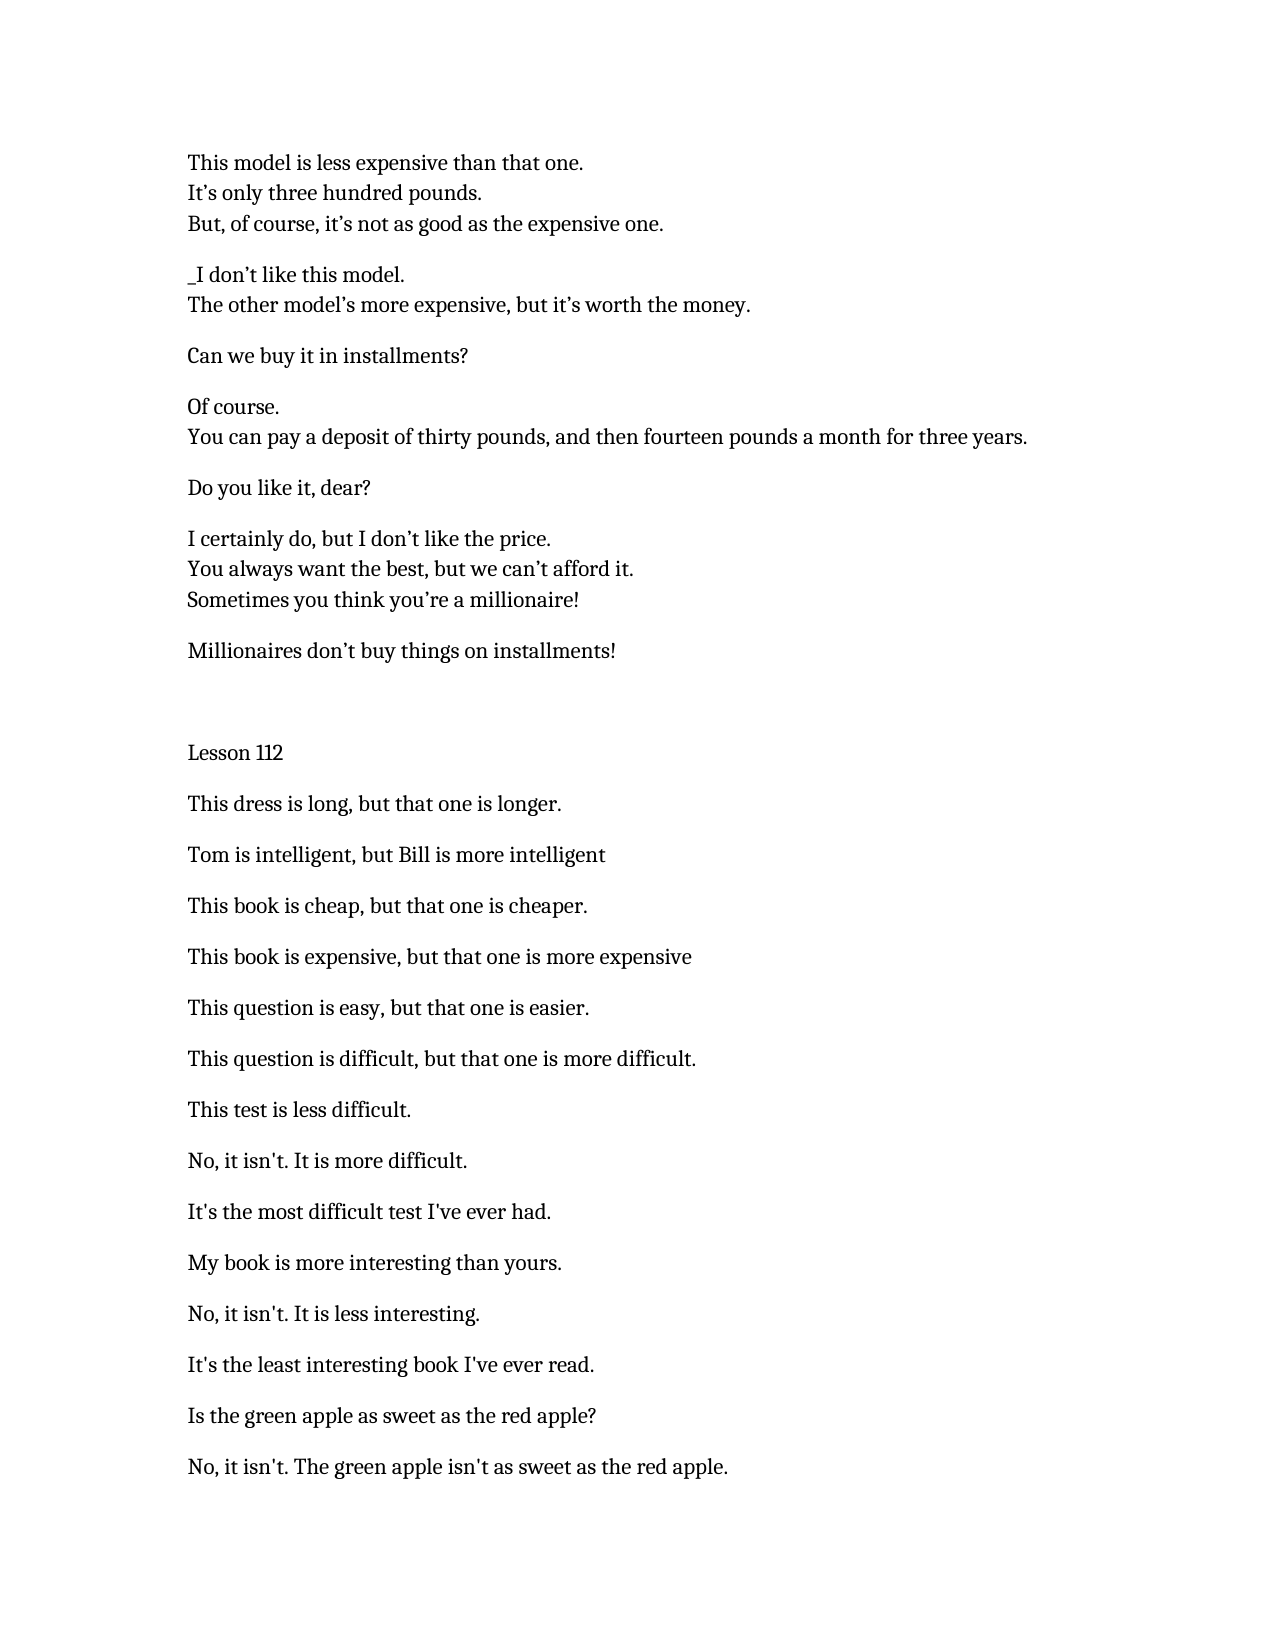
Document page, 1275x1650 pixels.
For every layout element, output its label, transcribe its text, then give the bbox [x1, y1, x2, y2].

text It's the least interesting book I've ever read. [187, 1352, 1087, 1378]
text No, it isn't. The green apple isn't as sweet as the red apple. [187, 1454, 1087, 1481]
text Tom is intelligent, but Bill is more intelligent [187, 842, 1087, 868]
text This question is easy, but that one is easier. [187, 995, 1087, 1021]
text No, it isn't. It is less interesting. [187, 1301, 1087, 1327]
text No, it isn't. It is more difficult. [187, 1148, 1087, 1174]
text This model is less expensive than that one. It’s only three hundred pounds. But, of course, it’s not as good as the expensive one. [187, 150, 1087, 237]
text It's the most difficult test I've ever had. [187, 1199, 1087, 1225]
text Of course. You can pay a deposit of thirty pounds, and then fourteen pounds a month for three years. [187, 394, 1087, 450]
text _I don’t like this model. The other model’s more expensive, but it’s worth the money. [187, 261, 1087, 318]
text This test is less difficult. [187, 1097, 1087, 1123]
text I certainly do, but I don’t like the price. You always want the best, but we can’t afford it. Sometimes you think you’re a millionaire! [187, 526, 1087, 613]
text Lesson 112 [187, 739, 1087, 766]
text Millionaires don’t buy things on installments! [187, 637, 1087, 664]
text Do you like it, dear? [187, 475, 1087, 501]
text This dress is long, but that one is longer. [187, 791, 1087, 817]
text This book is expensive, but that one is more expensive [187, 944, 1087, 970]
text This question is difficult, but that one is more difficult. [187, 1046, 1087, 1072]
text My book is more interesting than yours. [187, 1250, 1087, 1276]
text This book is cheap, but that one is cheaper. [187, 893, 1087, 919]
text Can we buy it in installments? [187, 343, 1087, 369]
text Is the green apple as sweet as the red apple? [187, 1403, 1087, 1429]
